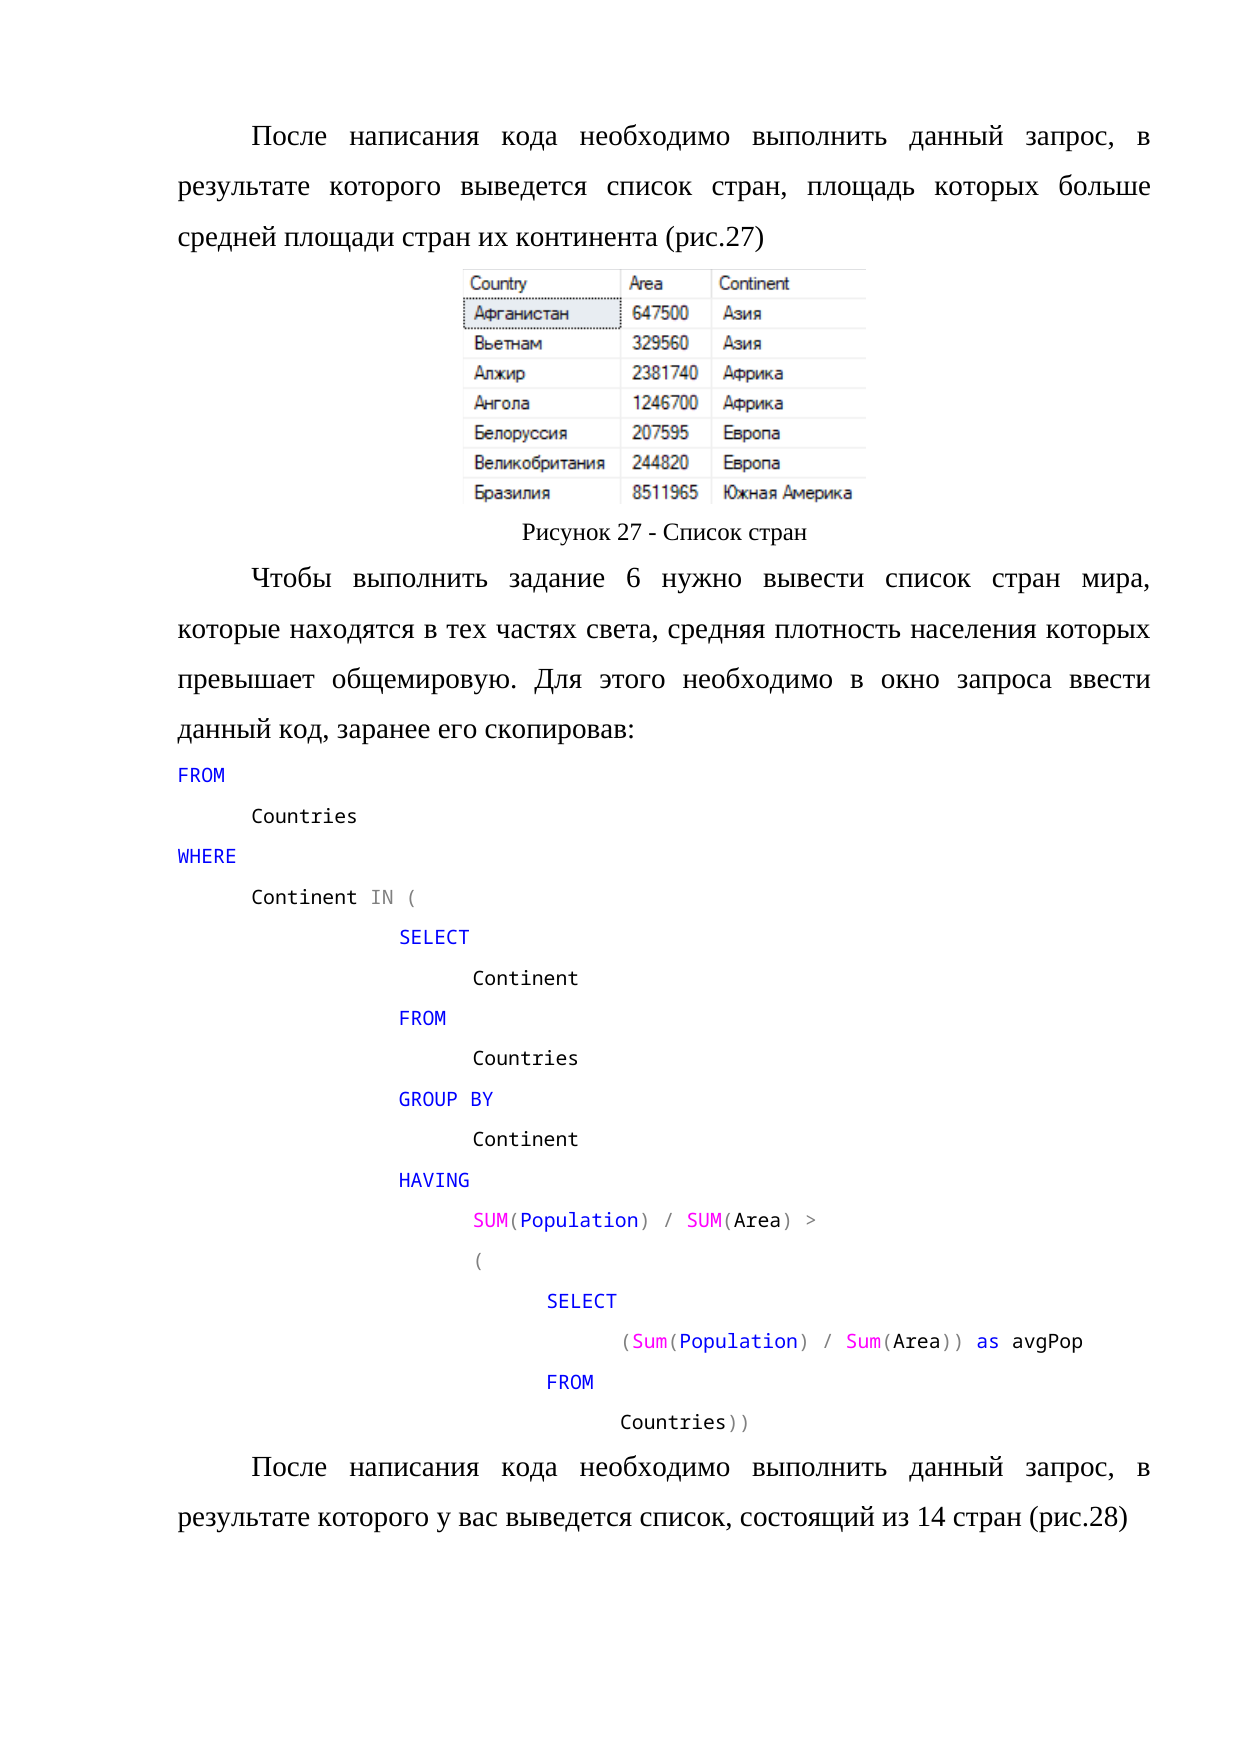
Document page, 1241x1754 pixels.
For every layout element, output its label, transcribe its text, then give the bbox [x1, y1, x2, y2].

text После написания кода необходимо выполнить данный запрос, в результате которого выведется список стран, площадь которых больше средней площади стран их континента (рис.27) [177, 118, 1152, 252]
text Continent IN ( [177, 883, 1152, 910]
text HAVING [177, 1166, 1152, 1193]
text FROM [177, 762, 1152, 789]
text После написания кода необходимо выполнить данный запрос, в результате которого у вас выведется список, состоящий из 14 стран (рис.28) [177, 1449, 1152, 1533]
text SELECT [177, 923, 1152, 950]
text GROUP BY [177, 1085, 1152, 1112]
text SELECT [177, 1287, 1152, 1314]
text FROM [177, 1368, 1152, 1395]
text FROM [177, 1004, 1152, 1031]
text Countries [177, 802, 1152, 829]
text SUM(Population) / SUM(Area) > [177, 1206, 1152, 1233]
text ( [177, 1247, 1152, 1274]
text WHERE [177, 843, 1152, 869]
picture [462, 269, 866, 504]
text Continent [177, 964, 1152, 991]
text Рисунок 27 - Список стран [177, 517, 1152, 546]
text Countries [177, 1045, 1152, 1072]
text Continent [177, 1126, 1152, 1152]
text Чтобы выполнить задание 6 нужно вывести список стран мира, которые находятся в тех частях света, средняя плотность населения которых превышает общемировую. Для этого необходимо в окно запроса ввести данный код, заранее его скопировав: [177, 561, 1152, 745]
text (Sum(Population) / Sum(Area)) as avgPop [177, 1328, 1152, 1354]
text Countries)) [177, 1408, 1152, 1435]
